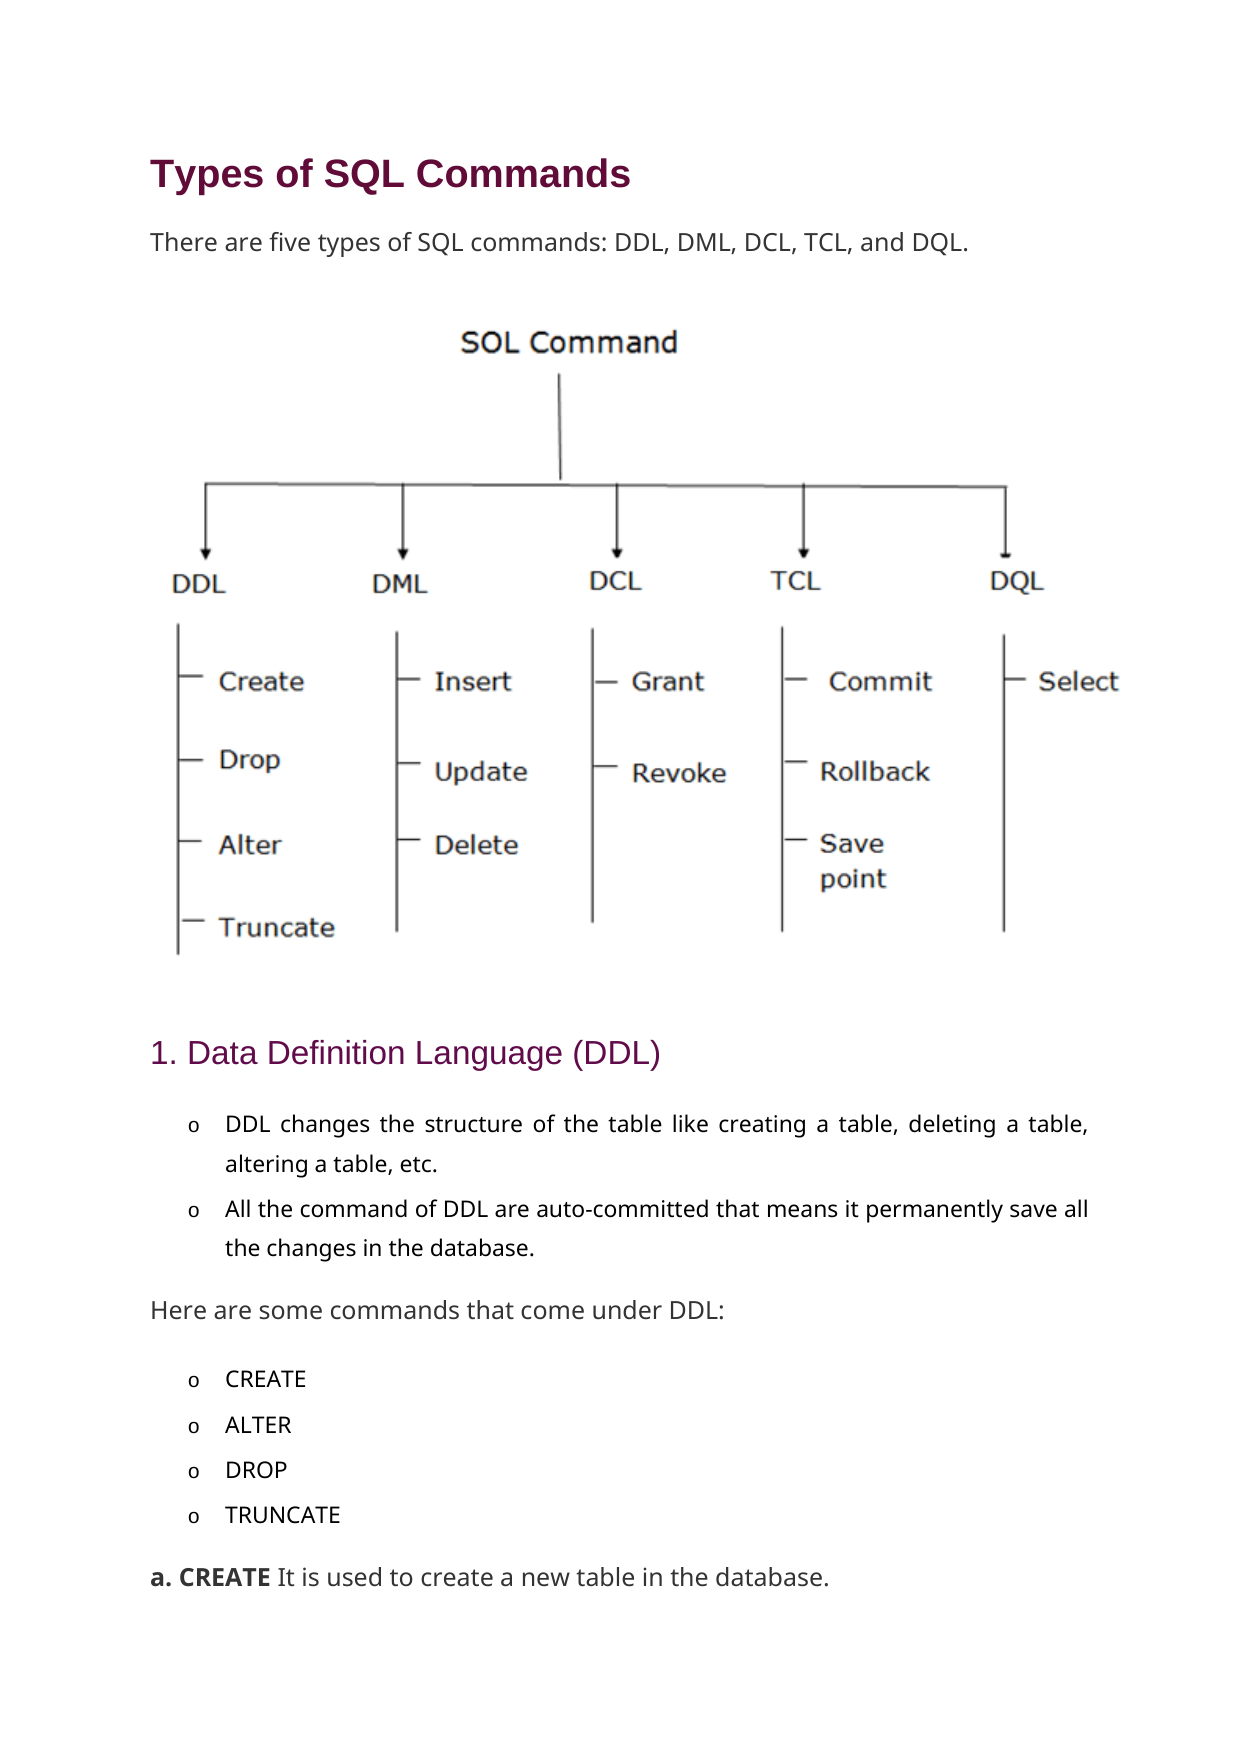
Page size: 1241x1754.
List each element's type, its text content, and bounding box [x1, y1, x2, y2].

subtitle Types of SQL Commands [150, 150, 1090, 196]
list All the command of DDL are auto-committed that means it permanently save all the changes in the database. [187, 1185, 1090, 1263]
list DDL changes the structure of the table like creating a table, deleting a table, altering a table, etc. [187, 1101, 1090, 1179]
list TRUNCATE [187, 1491, 1090, 1531]
text a. CREATE It is used to create a new table in the database. [150, 1560, 1090, 1594]
subtitle 1. Data Definition Language (DDL) [150, 1033, 1090, 1071]
text There are five types of SQL commands: DDL, DML, DCL, TCL, and DQL. [150, 225, 1090, 259]
picture [150, 321, 1132, 972]
list ALTER [187, 1401, 1090, 1440]
text Here are some commands that come under DDL: [150, 1292, 1090, 1326]
list DROP [187, 1446, 1090, 1485]
list CREATE [187, 1356, 1090, 1394]
